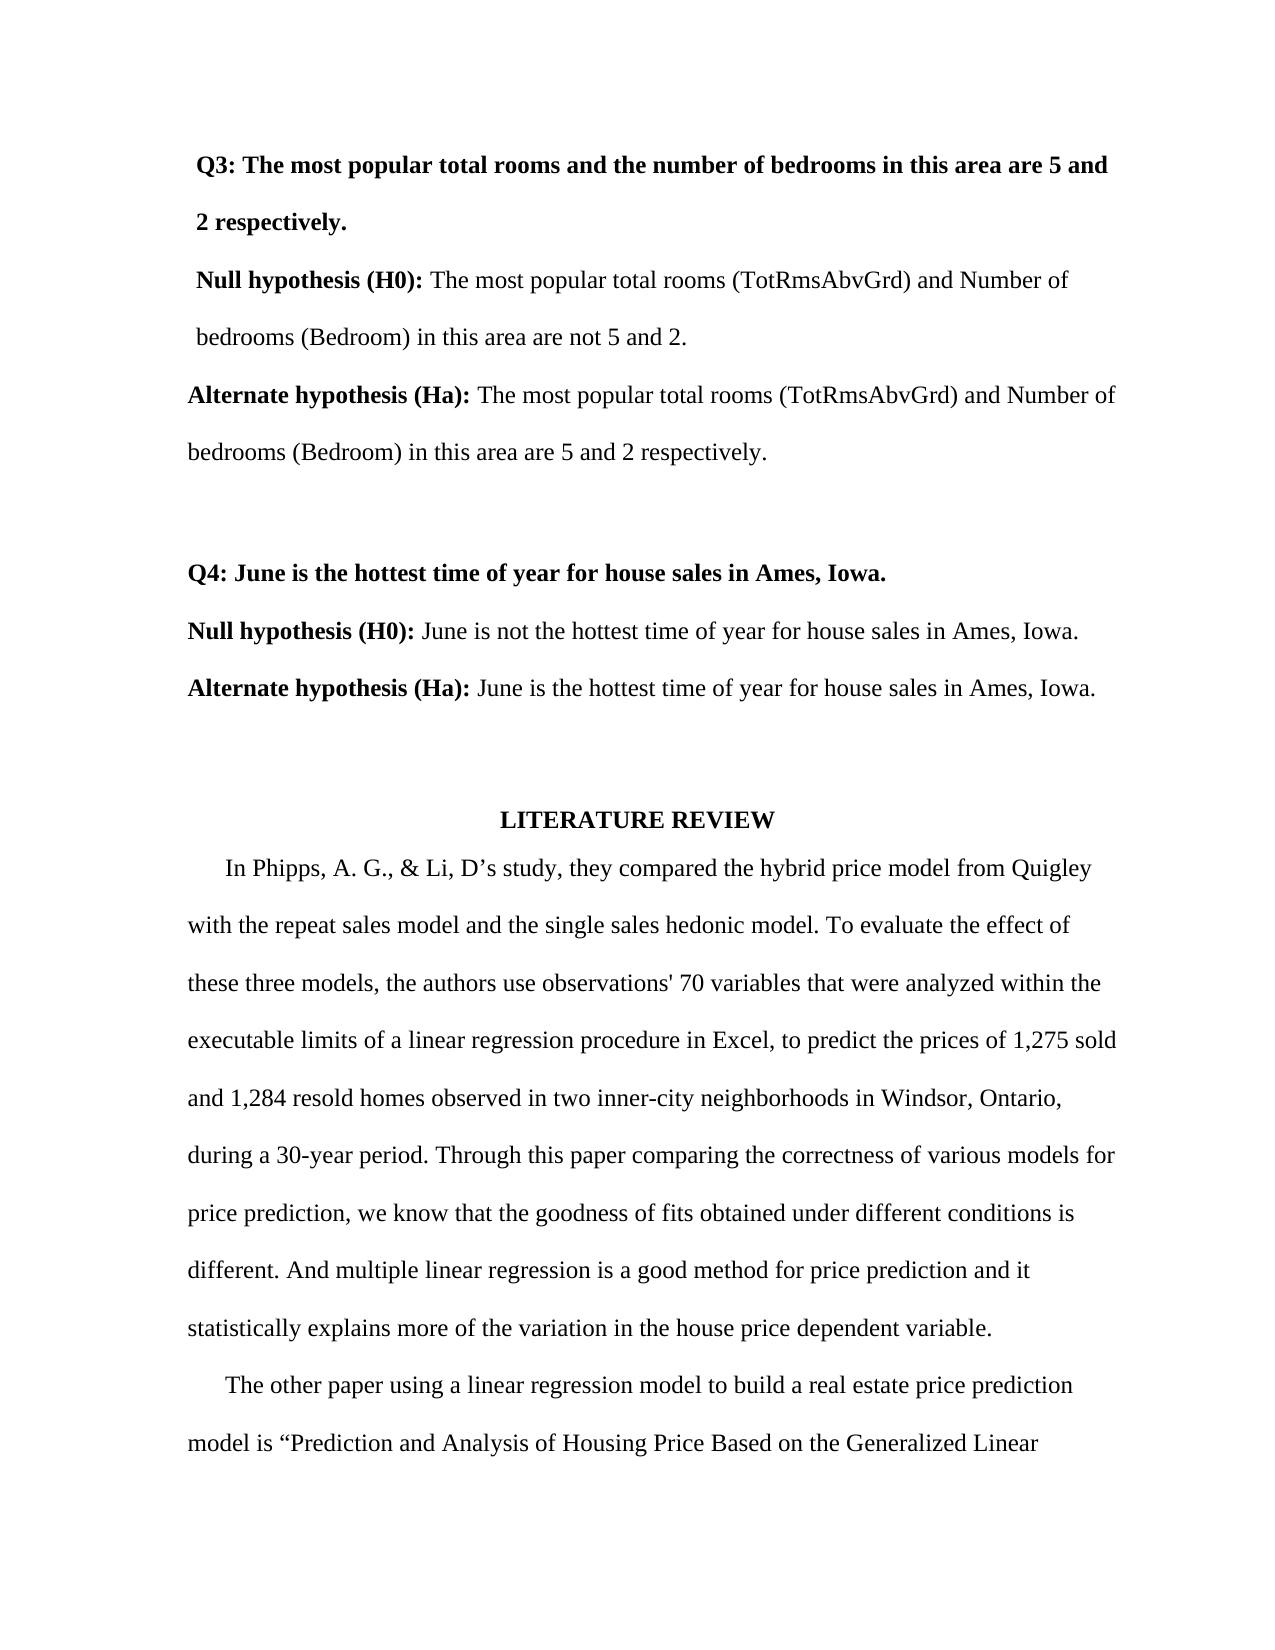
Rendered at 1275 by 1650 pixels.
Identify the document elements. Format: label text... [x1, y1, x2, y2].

list Null hypothesis (H0): The most popular total rooms (TotRmsAbvGrd) and Number of bedrooms (Bedroom) in this area are not 5 and 2. [196, 265, 1125, 351]
list Null hypothesis (H0): June is not the hottest time of year for house sales in Ames, Iowa. Alternate hypothesis (Ha): June is the hottest time of year for house sales in Ames, Iowa. [187, 616, 1125, 702]
list In Phipps, A. G., & Li, D’s study, they compared the hybrid price model from Quigley with the repeat sales model and the single sales hedonic model. To evaluate the effect of these three models, the authors use observations' 70 variables that were analyzed within the executable limits of a linear regression procedure in Excel, to predict the prices of 1,275 sold and 1,284 resold homes observed in two inner-city neighborhoods in Windsor, Ontario, during a 30-year period. Through this paper comparing the correctness of various models for price prediction, we know that the goodness of fits obtained under different conditions is different. And multiple linear regression is a good method for price prediction and it statistically explains more of the variation in the house price dependent variable. [187, 853, 1125, 1342]
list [187, 1370, 1125, 1457]
list Alternate hypothesis (Ha): The most popular total rooms (TotRmsAbvGrd) and Number of bedrooms (Bedroom) in this area are 5 and 2 respectively. [187, 380, 1125, 466]
list Q4: June is the hottest time of year for house sales in Ames, Iowa. [187, 558, 1125, 587]
text LITERATURE REVIEW [150, 805, 1125, 834]
list Q3: The most popular total rooms and the number of bedrooms in this area are 5 and 2 respectively. [196, 150, 1125, 236]
